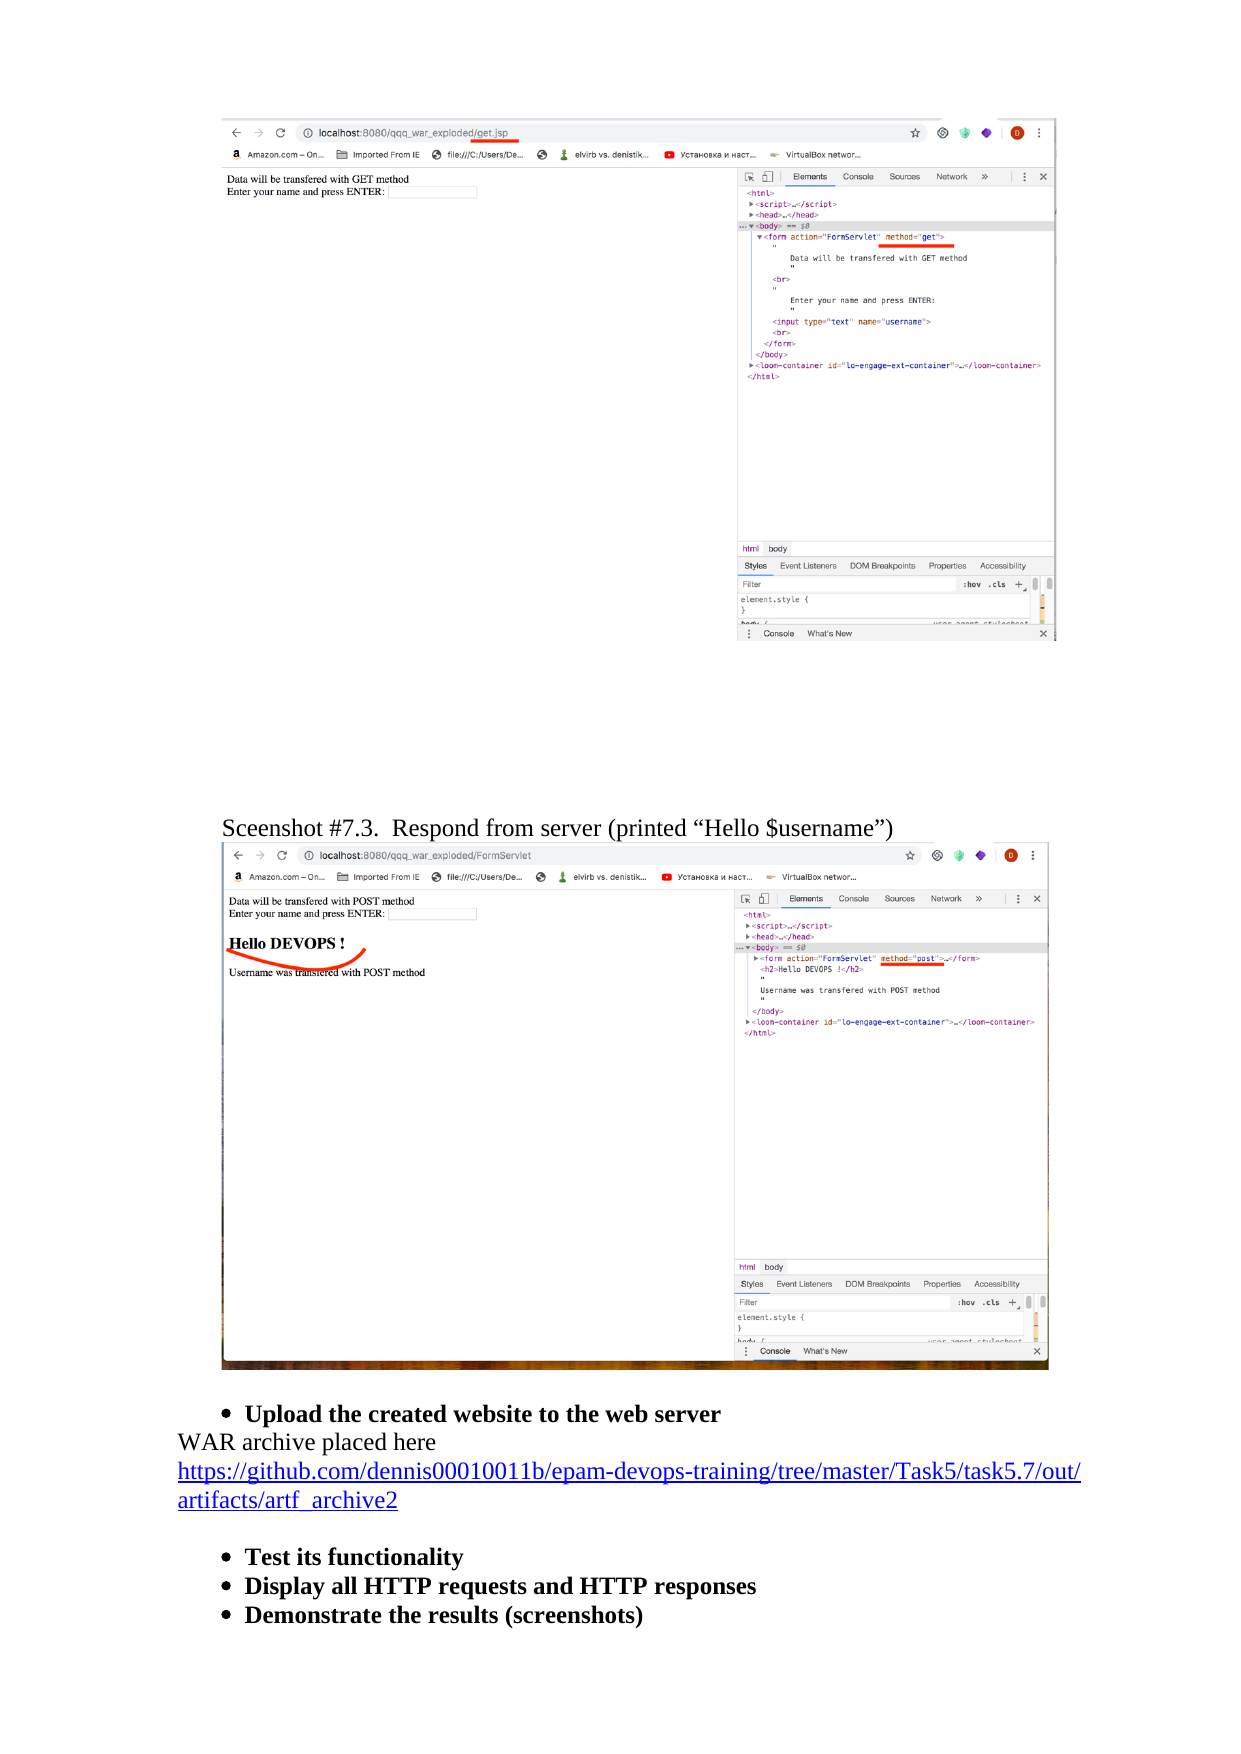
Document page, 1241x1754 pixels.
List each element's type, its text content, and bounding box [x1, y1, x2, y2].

text Sceenshot #7.3. Respond from server (printed “Hello $username”) [177, 813, 1152, 842]
text WAR archive placed here https://github.com/dennis00010011b/epam-devops-training/tree/master/Task5/task5.7/out/artifacts/artf_archive2 [177, 1427, 1152, 1514]
picture [221, 118, 1057, 641]
text Test its functionality [177, 1542, 1152, 1571]
text Upload the created website to the web server [177, 1399, 1152, 1427]
picture [221, 842, 1049, 1370]
text Demonstrate the results (screenshots) [177, 1600, 1152, 1629]
text Display all HTTP requests and HTTP responses [177, 1571, 1152, 1600]
